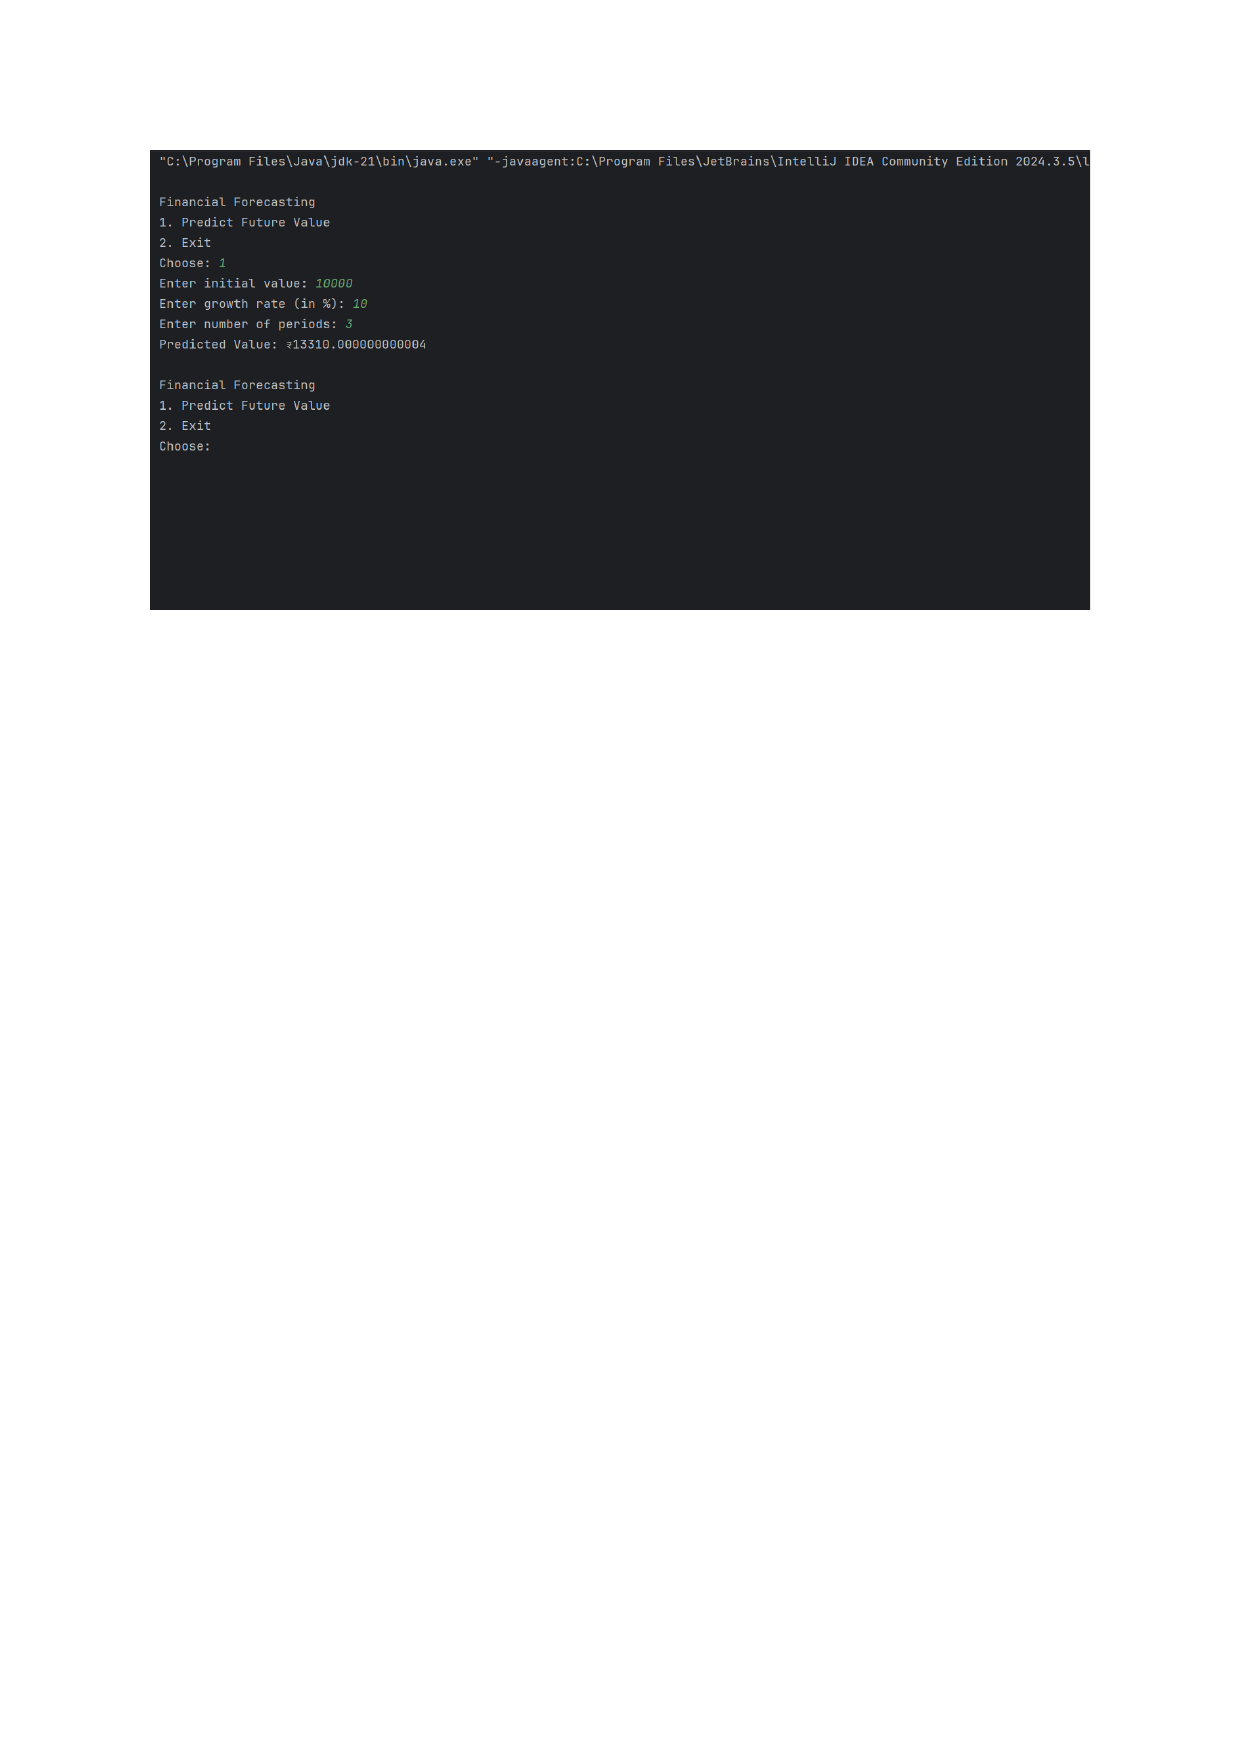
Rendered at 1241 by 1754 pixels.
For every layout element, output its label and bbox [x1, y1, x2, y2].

picture [150, 150, 1091, 610]
